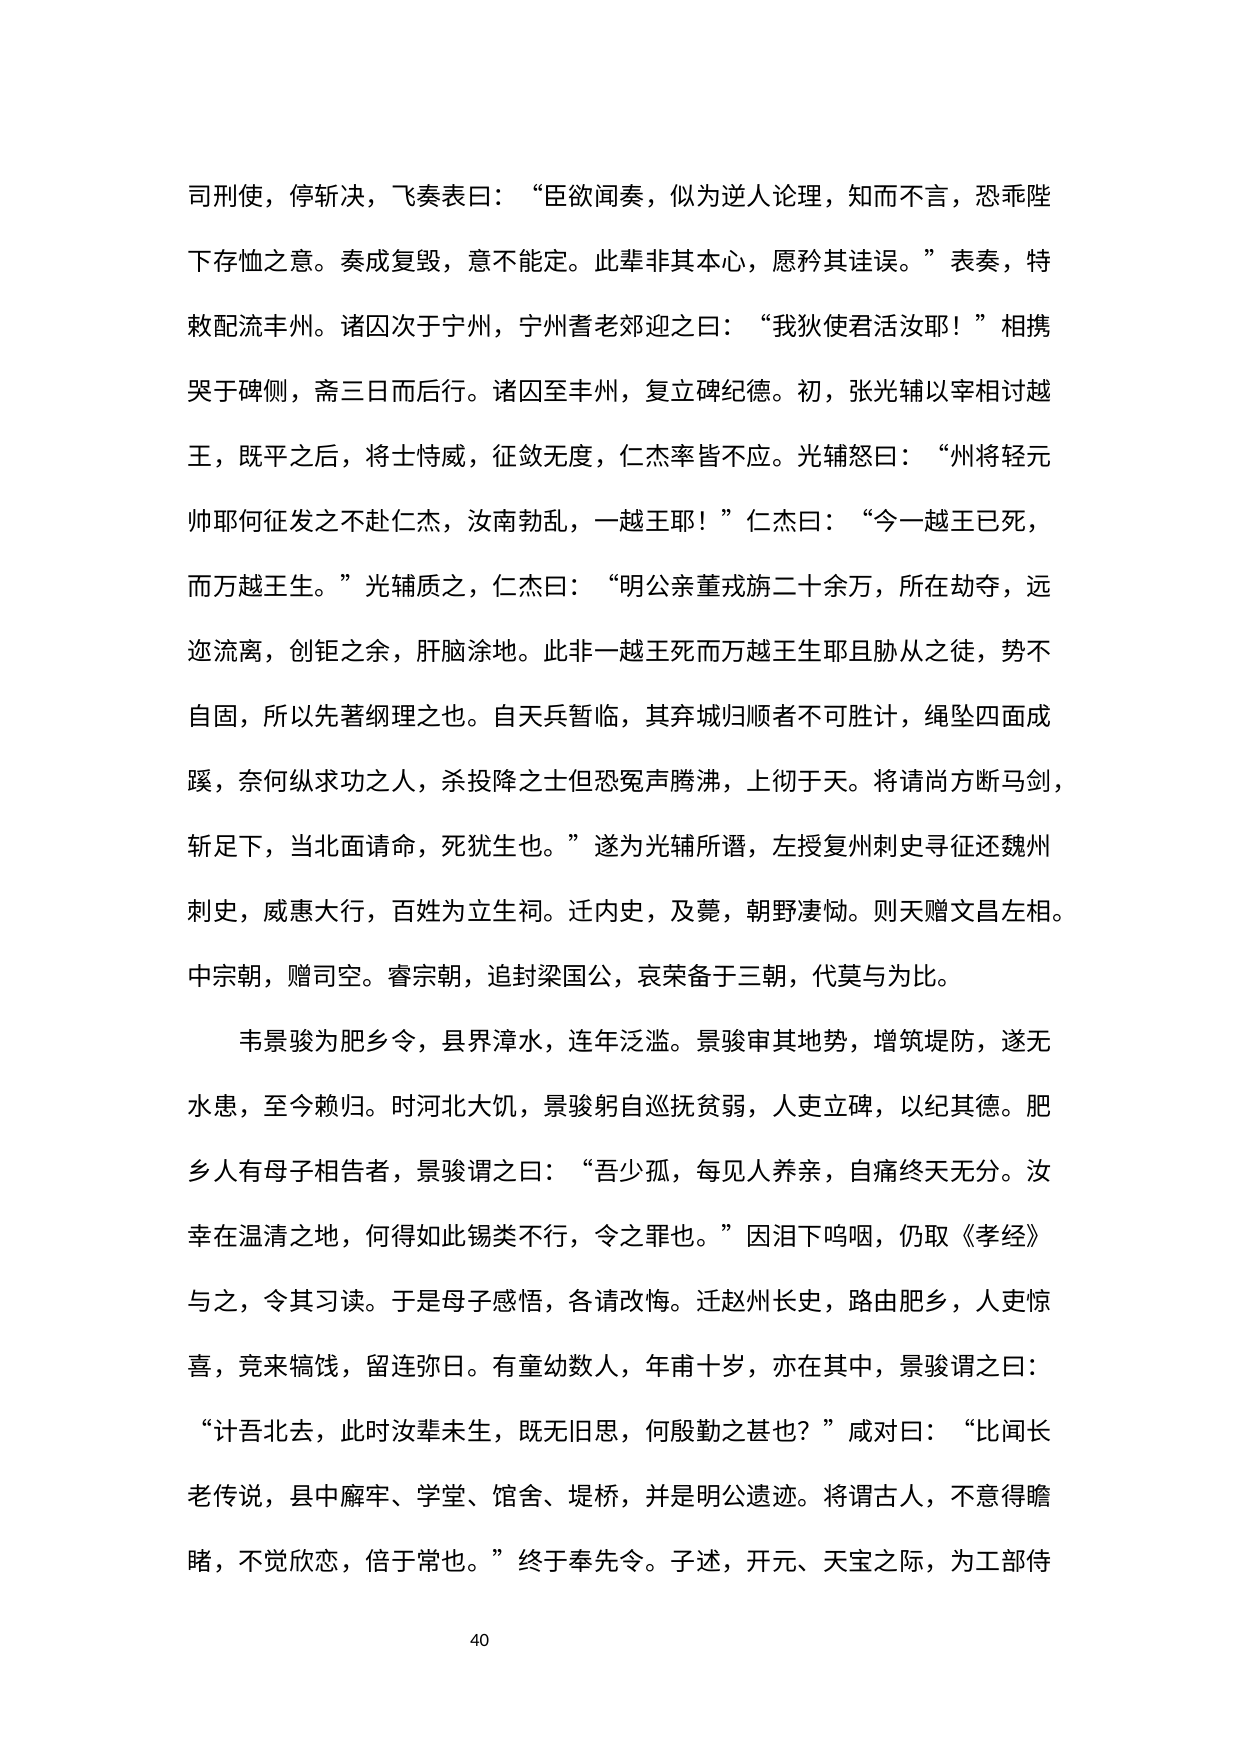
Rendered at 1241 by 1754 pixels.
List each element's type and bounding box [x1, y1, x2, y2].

text [187, 1007, 1053, 1592]
text [187, 162, 1053, 1007]
